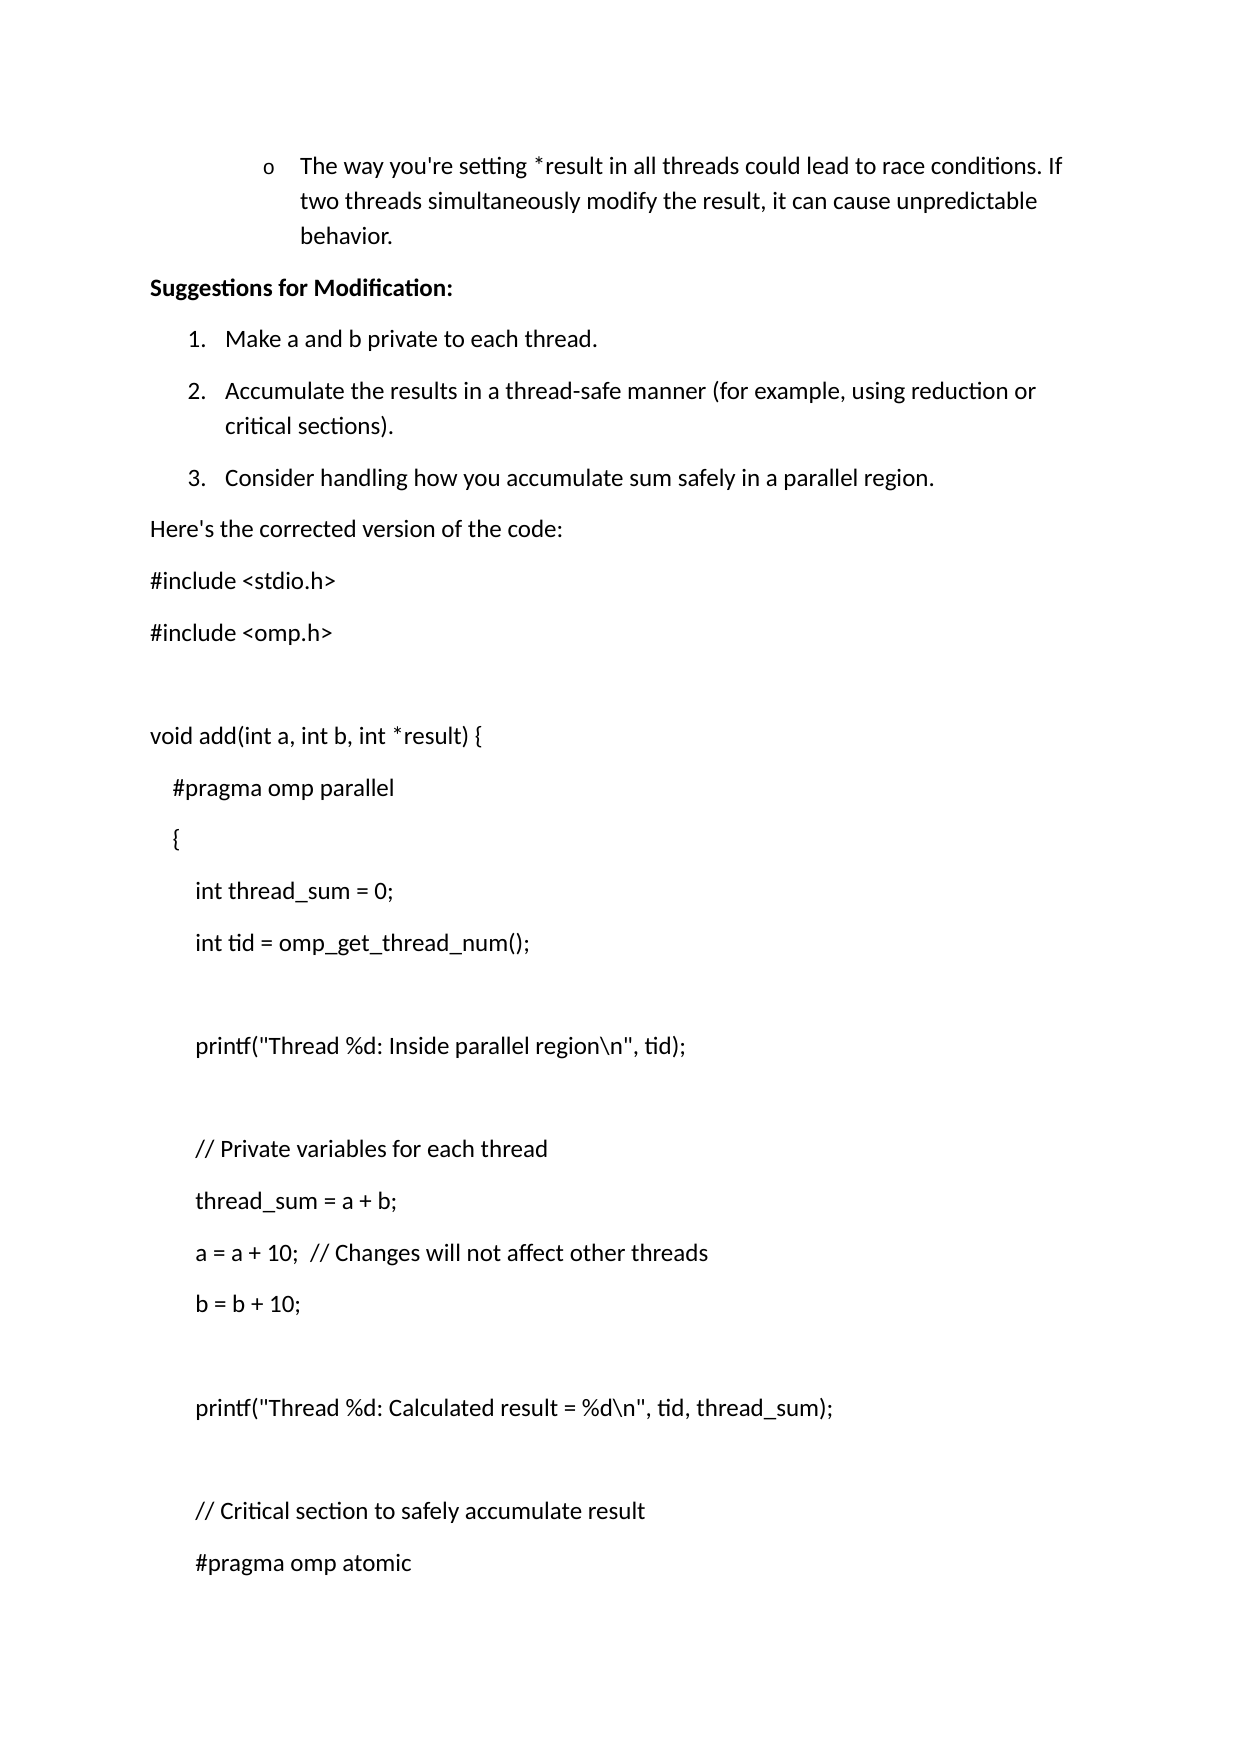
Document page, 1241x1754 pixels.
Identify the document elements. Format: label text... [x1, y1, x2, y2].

text b = b + 10; [150, 1288, 1090, 1319]
text int tid = omp_get_thread_num(); [150, 927, 1090, 957]
text // Critical section to safely accumulate result [150, 1495, 1090, 1526]
list The way you're setting *result in all threads could lead to race conditions. If two threads simultaneously modify the result, it can cause unpredictable behavior. [262, 150, 1090, 251]
text Suggestions for Modification: [150, 272, 1090, 302]
text int thread_sum = 0; [150, 875, 1090, 906]
text #pragma omp parallel [150, 772, 1090, 802]
text #pragma omp atomic [150, 1547, 1090, 1577]
text void add(int a, int b, int *result) { [150, 720, 1090, 751]
text thread_sum = a + b; [150, 1185, 1090, 1216]
text printf("Thread %d: Calculated result = %d\n", tid, thread_sum); [150, 1392, 1090, 1422]
text // Private variables for each thread [150, 1133, 1090, 1164]
text #include <stdio.h> [150, 565, 1090, 596]
text printf("Thread %d: Inside parallel region\n", tid); [150, 1030, 1090, 1061]
list Make a and b private to each thread. [187, 323, 1090, 354]
text { [150, 823, 1090, 854]
text Here's the corrected version of the code: [150, 513, 1090, 544]
list Accumulate the results in a thread-safe manner (for example, using reduction or critical sections). [187, 375, 1090, 441]
text a = a + 10; // Changes will not affect other threads [150, 1237, 1090, 1267]
text #include <omp.h> [150, 617, 1090, 647]
list Consider handling how you accumulate sum safely in a parallel region. [187, 462, 1090, 492]
